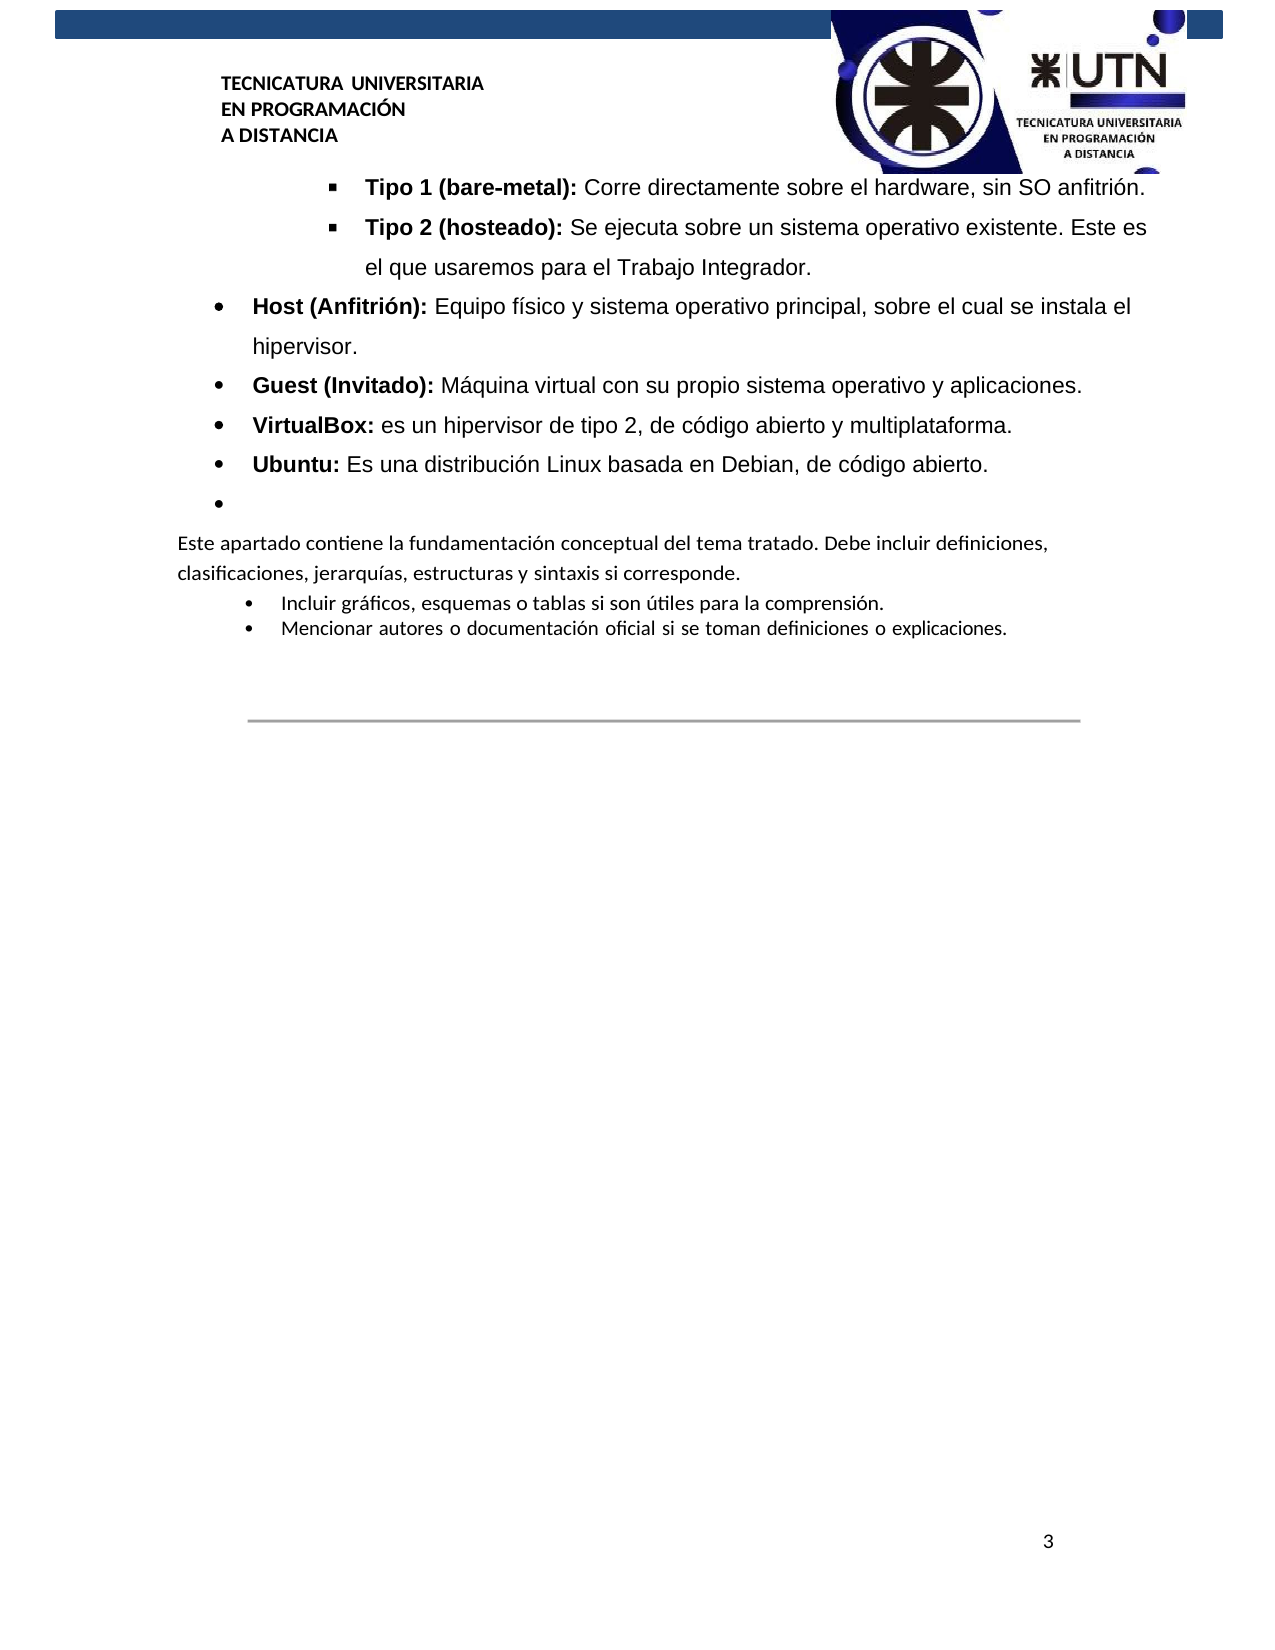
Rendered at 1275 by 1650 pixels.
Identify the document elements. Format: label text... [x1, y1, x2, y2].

list Tipo 2 (hosteado): Se ejecuta sobre un sistema operativo existente. Este es el que usaremos para el Trabajo Integrador. [327, 214, 1152, 280]
list Ubuntu: Es una distribución Linux basada en Debian, de código abierto. [215, 451, 1152, 477]
list VirtualBox: es un hipervisor de tipo 2, de código abierto y multiplataforma. [215, 412, 1152, 438]
list Guest (Invitado): Máquina virtual con su propio sistema operativo y aplicaciones. [215, 372, 1152, 398]
text Este apartado contiene la fundamentación conceptual del tema tratado. Debe incluir definiciones, clasificaciones, jerarquías, estructuras y sintaxis si corresponde. [177, 530, 1152, 585]
list Incluir gráficos, esquemas o tablas si son útiles para la comprensión. [246, 590, 1152, 615]
list Host (Anfitrión): Equipo físico y sistema operativo principal, sobre el cual se instala el hipervisor. [215, 293, 1152, 359]
list Tipo 1 (bare‐metal): Corre directamente sobre el hardware, sin SO anfitrión. [327, 173, 1152, 201]
list Mencionar autores o documentación oficial si se toman definiciones o explicaciones. [246, 615, 1152, 641]
picture [831, 10, 1187, 174]
